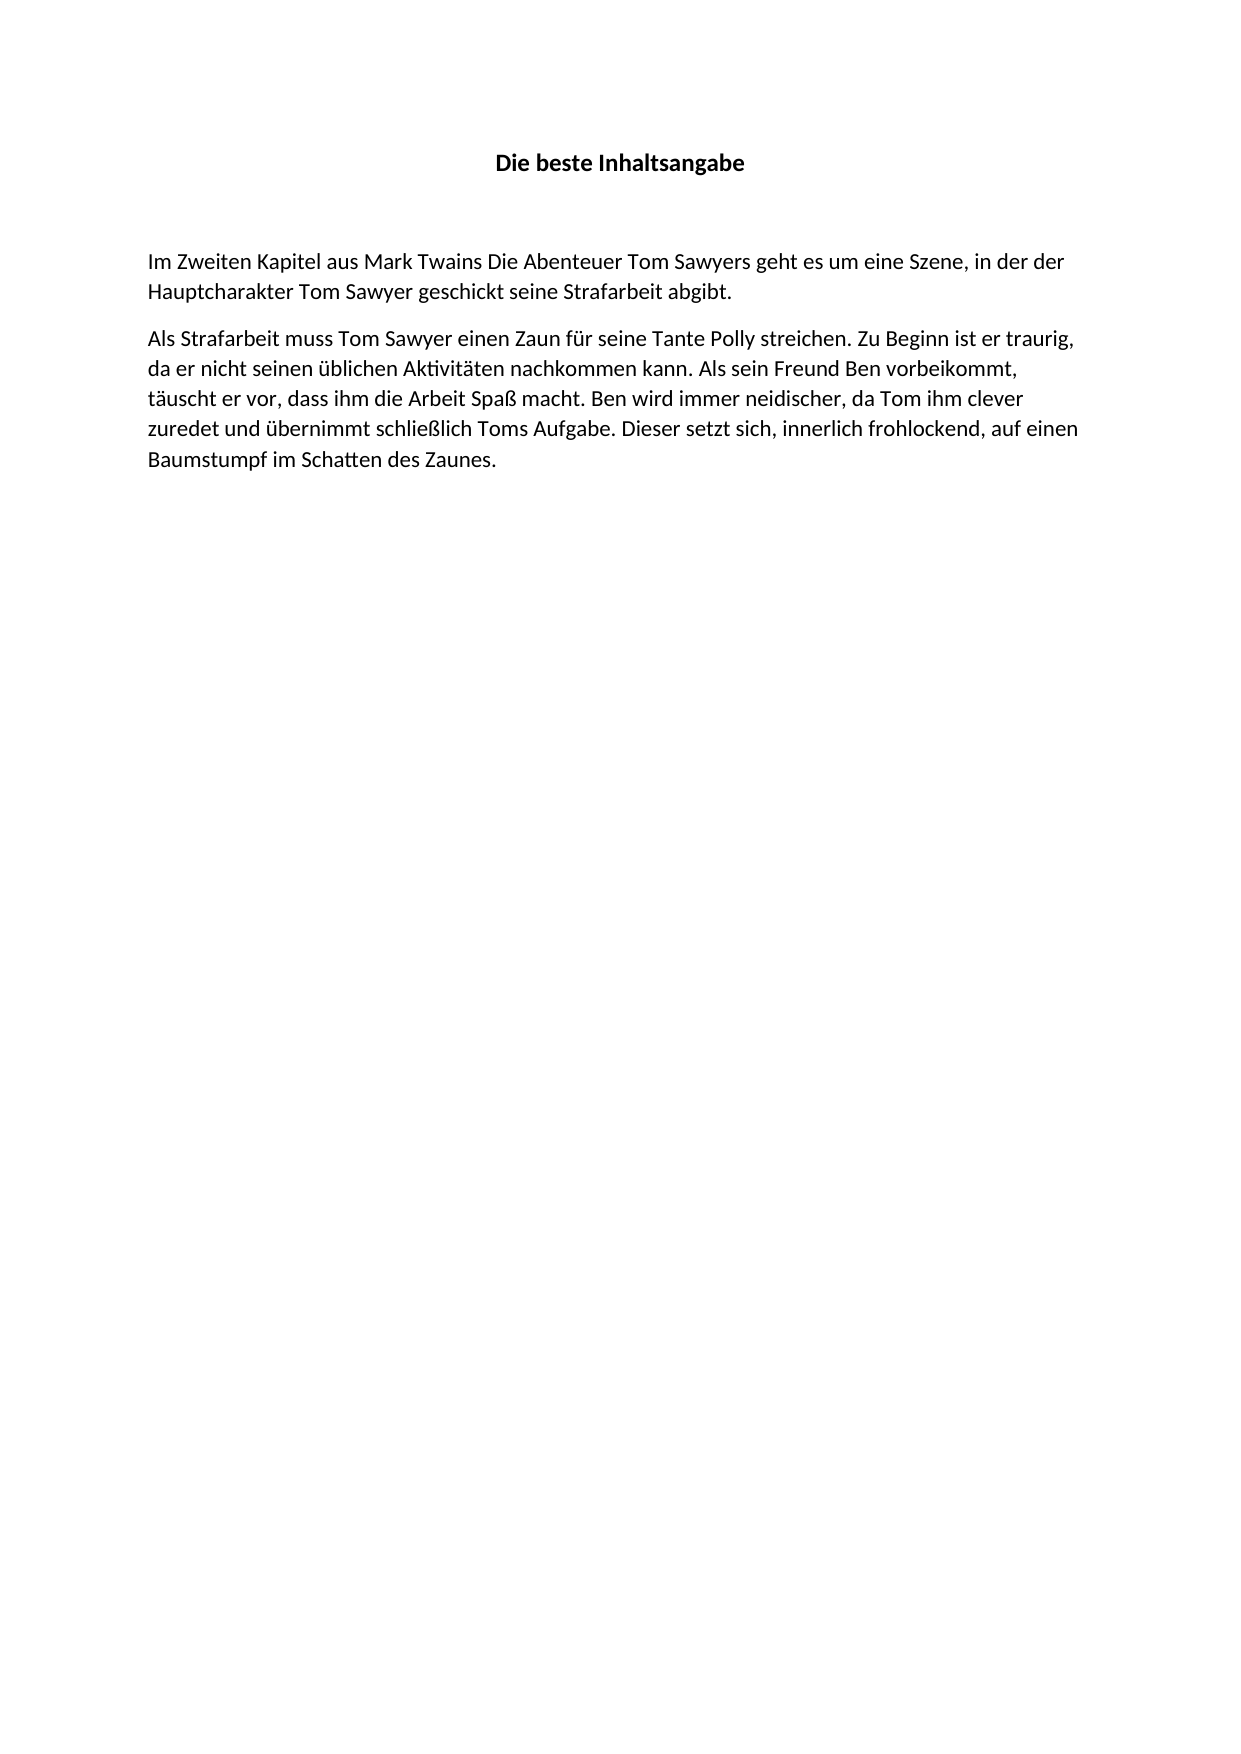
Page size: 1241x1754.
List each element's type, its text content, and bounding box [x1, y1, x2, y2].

text Als Strafarbeit muss Tom Sawyer einen Zaun für seine Tante Polly streichen. Zu Beginn ist er traurig, da er nicht seinen üblichen Aktivitäten nachkommen kann. Als sein Freund Ben vorbeikommt, täuscht er vor, dass ihm die Arbeit Spaß macht. Ben wird immer neidischer, da Tom ihm clever zuredet und übernimmt schließlich Toms Aufgabe. Dieser setzt sich, innerlich frohlockend, auf einen Baumstumpf im Schatten des Zaunes. [148, 324, 1093, 473]
text Die beste Inhaltsangabe [148, 148, 1093, 178]
text Im Zweiten Kapitel aus Mark Twains Die Abenteuer Tom Sawyers geht es um eine Szene, in der der Hauptcharakter Tom Sawyer geschickt seine Strafarbeit abgibt. [148, 247, 1093, 305]
